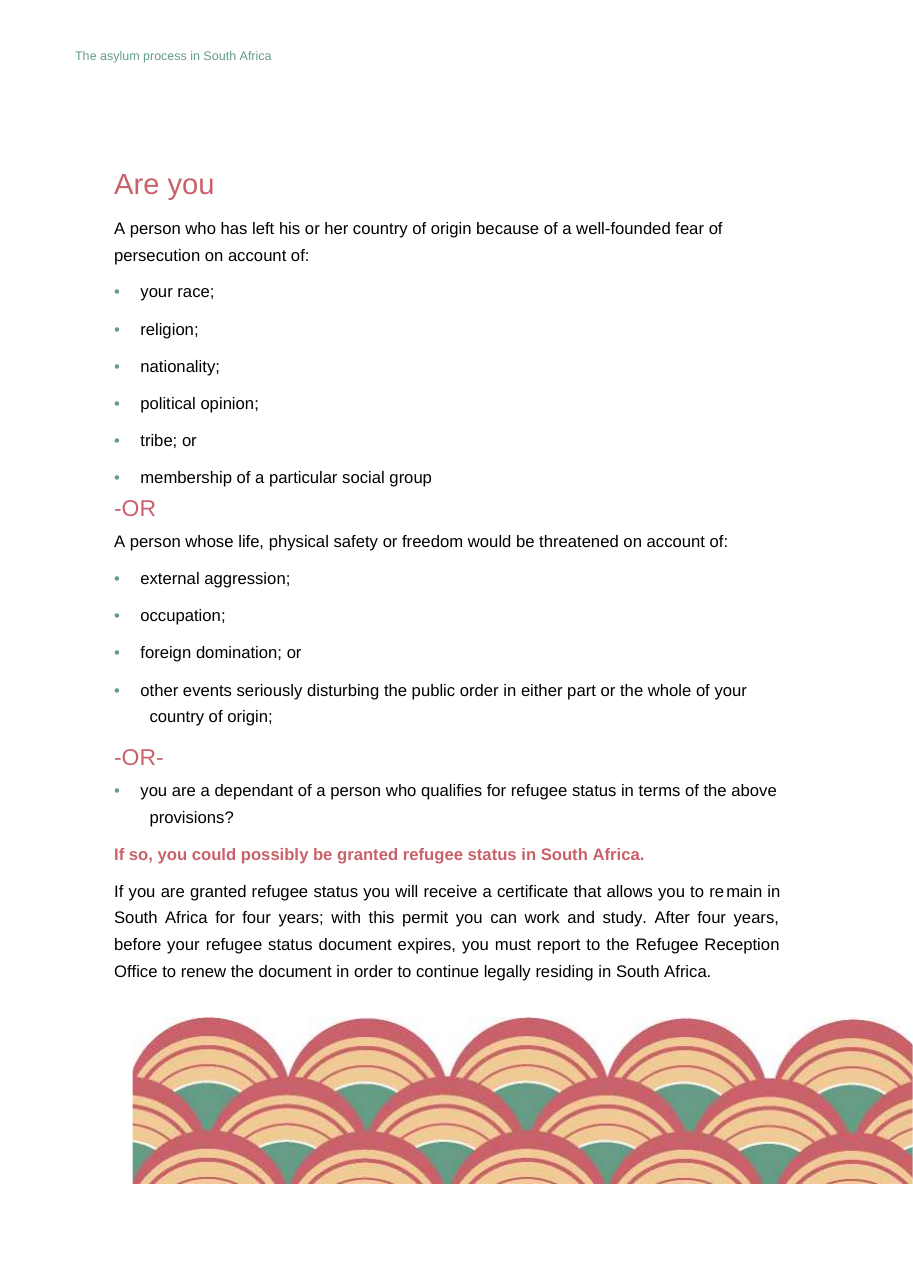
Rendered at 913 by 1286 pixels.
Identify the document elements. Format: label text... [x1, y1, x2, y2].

text -OR [114, 495, 780, 521]
list your race; [114, 282, 780, 301]
list tribe; or [114, 431, 780, 450]
list occupation; [114, 606, 780, 625]
list religion; [114, 319, 780, 338]
text A person who has left his or her country of origin because of a well-founded fear of persecution on account of: [114, 219, 780, 264]
text -OR- [114, 744, 780, 771]
text If so, you could possibly be granted refugee status in South Africa. [114, 844, 780, 863]
list external aggression; [114, 569, 780, 588]
list foreign domination; or [114, 643, 780, 662]
list nationality; [114, 357, 780, 376]
list political opinion; [114, 394, 780, 413]
list membership of a particular social group [114, 468, 780, 487]
text Are you [114, 167, 780, 200]
picture [132, 1017, 913, 1184]
text If you are granted refugee status you will receive a certificate that allows you to remain in South Africa for four years; with this permit you can work and study. After four years, before your refugee status document expires, you must report to the Refugee Reception Office to renew the document in order to continue legally residing in South Africa. [114, 881, 780, 981]
text A person whose life, physical safety or freedom would be threatened on account of: [114, 532, 780, 551]
list you are a dependant of a person who qualifies for refugee status in terms of the above provisions? [114, 781, 780, 827]
list other events seriously disturbing the public order in either part or the whole of your country of origin; [114, 680, 780, 726]
